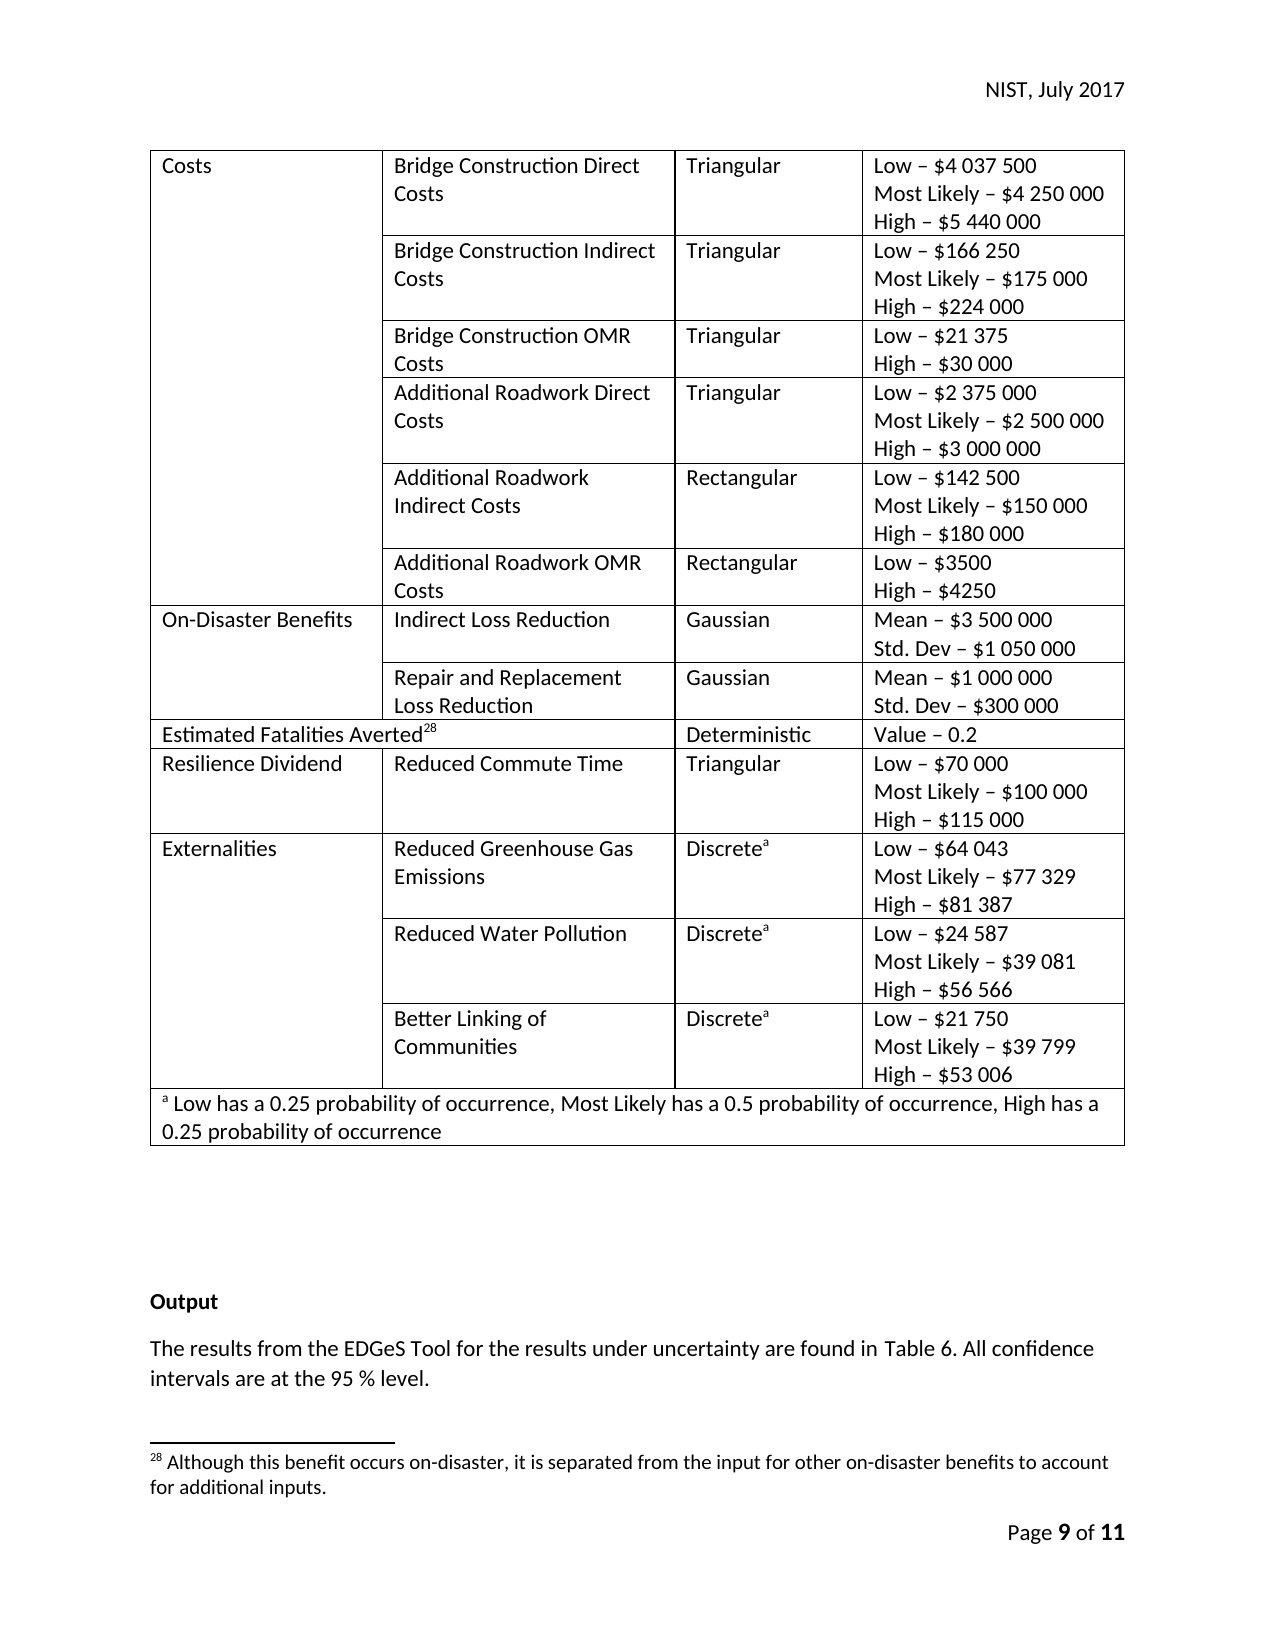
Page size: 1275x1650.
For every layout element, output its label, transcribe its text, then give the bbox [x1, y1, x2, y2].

table_cell Estimated Fatalities Averted [151, 720, 674, 748]
table_cell Additional Roadwork OMR Costs [383, 549, 674, 604]
table_cell Indirect Loss Reduction [383, 606, 674, 662]
table_cell Resilience Dividend [151, 749, 382, 833]
table_cell Mean – $3 500 000 Std. Dev – $1 050 000 [863, 606, 1124, 662]
table_cell Reduced Commute Time [383, 749, 674, 833]
table_cell Low – $24 587 Most Likely – $39 081 High – $56 566 [863, 919, 1124, 1003]
table_cell Low – $21 375 High – $30 000 [863, 321, 1124, 377]
table_cell Gaussian [676, 663, 862, 719]
table_cell Costs [151, 151, 382, 604]
table_cell Better Linking of Communities [383, 1004, 674, 1088]
table_cell Value – 0.2 [863, 720, 1124, 748]
table_cell Low – $21 750 Most Likely – $39 799 High – $53 006 [863, 1004, 1124, 1088]
table_cell Triangular [676, 151, 862, 235]
table_cell Low – $3500 High – $4250 [863, 549, 1124, 604]
table_cell Low – $2 375 000 Most Likely – $2 500 000 High – $3 000 000 [863, 378, 1124, 462]
table_cell On-Disaster Benefits [151, 606, 382, 719]
table_cell Bridge Construction Indirect Costs [383, 236, 674, 320]
table_cell Deterministic [676, 720, 862, 748]
table_cell Reduced Greenhouse Gas Emissions [383, 834, 674, 918]
table_cell Triangular [676, 236, 862, 320]
table_cell Triangular [676, 749, 862, 833]
table_cell Triangular [676, 378, 862, 462]
table_cell Low – $70 000 Most Likely – $100 000 High – $115 000 [863, 749, 1124, 833]
table_cell Additional Roadwork Indirect Costs [383, 464, 674, 547]
text The results from the EDGeS Tool for the results under uncertainty are found in Table 6. All confidence intervals are at the 95 % level. [150, 1334, 1125, 1392]
table_cell Low – $4 037 500 Most Likely – $4 250 000 High – $5 440 000 [863, 151, 1124, 235]
table_cell Discretea [676, 834, 862, 918]
table_cell Triangular [676, 321, 862, 377]
table_cell Externalities [151, 834, 382, 1088]
table_cell Low – $166 250 Most Likely – $175 000 High – $224 000 [863, 236, 1124, 320]
table_cell Low – $64 043 Most Likely – $77 329 High – $81 387 [863, 834, 1124, 918]
table_cell Rectangular [676, 464, 862, 547]
table_cell Gaussian [676, 606, 862, 662]
table_cell Rectangular [676, 549, 862, 604]
table_cell Bridge Construction OMR Costs [383, 321, 674, 377]
table_cell Discretea [676, 919, 862, 1003]
table_cell Additional Roadwork Direct Costs [383, 378, 674, 462]
table_cell a Low has a 0.25 probability of occurrence, Most Likely has a 0.5 probability of occurrence, High has a 0.25 probability of occurrence [151, 1089, 1124, 1145]
table_cell Low – $142 500 Most Likely – $150 000 High – $180 000 [863, 464, 1124, 547]
table_cell Bridge Construction Direct Costs [383, 151, 674, 235]
table_cell Reduced Water Pollution [383, 919, 674, 1003]
table_cell Mean – $1 000 000 Std. Dev – $300 000 [863, 663, 1124, 719]
table_cell Repair and Replacement Loss Reduction [383, 663, 674, 719]
table_cell Discretea [676, 1004, 862, 1088]
text Output [150, 1287, 1125, 1315]
